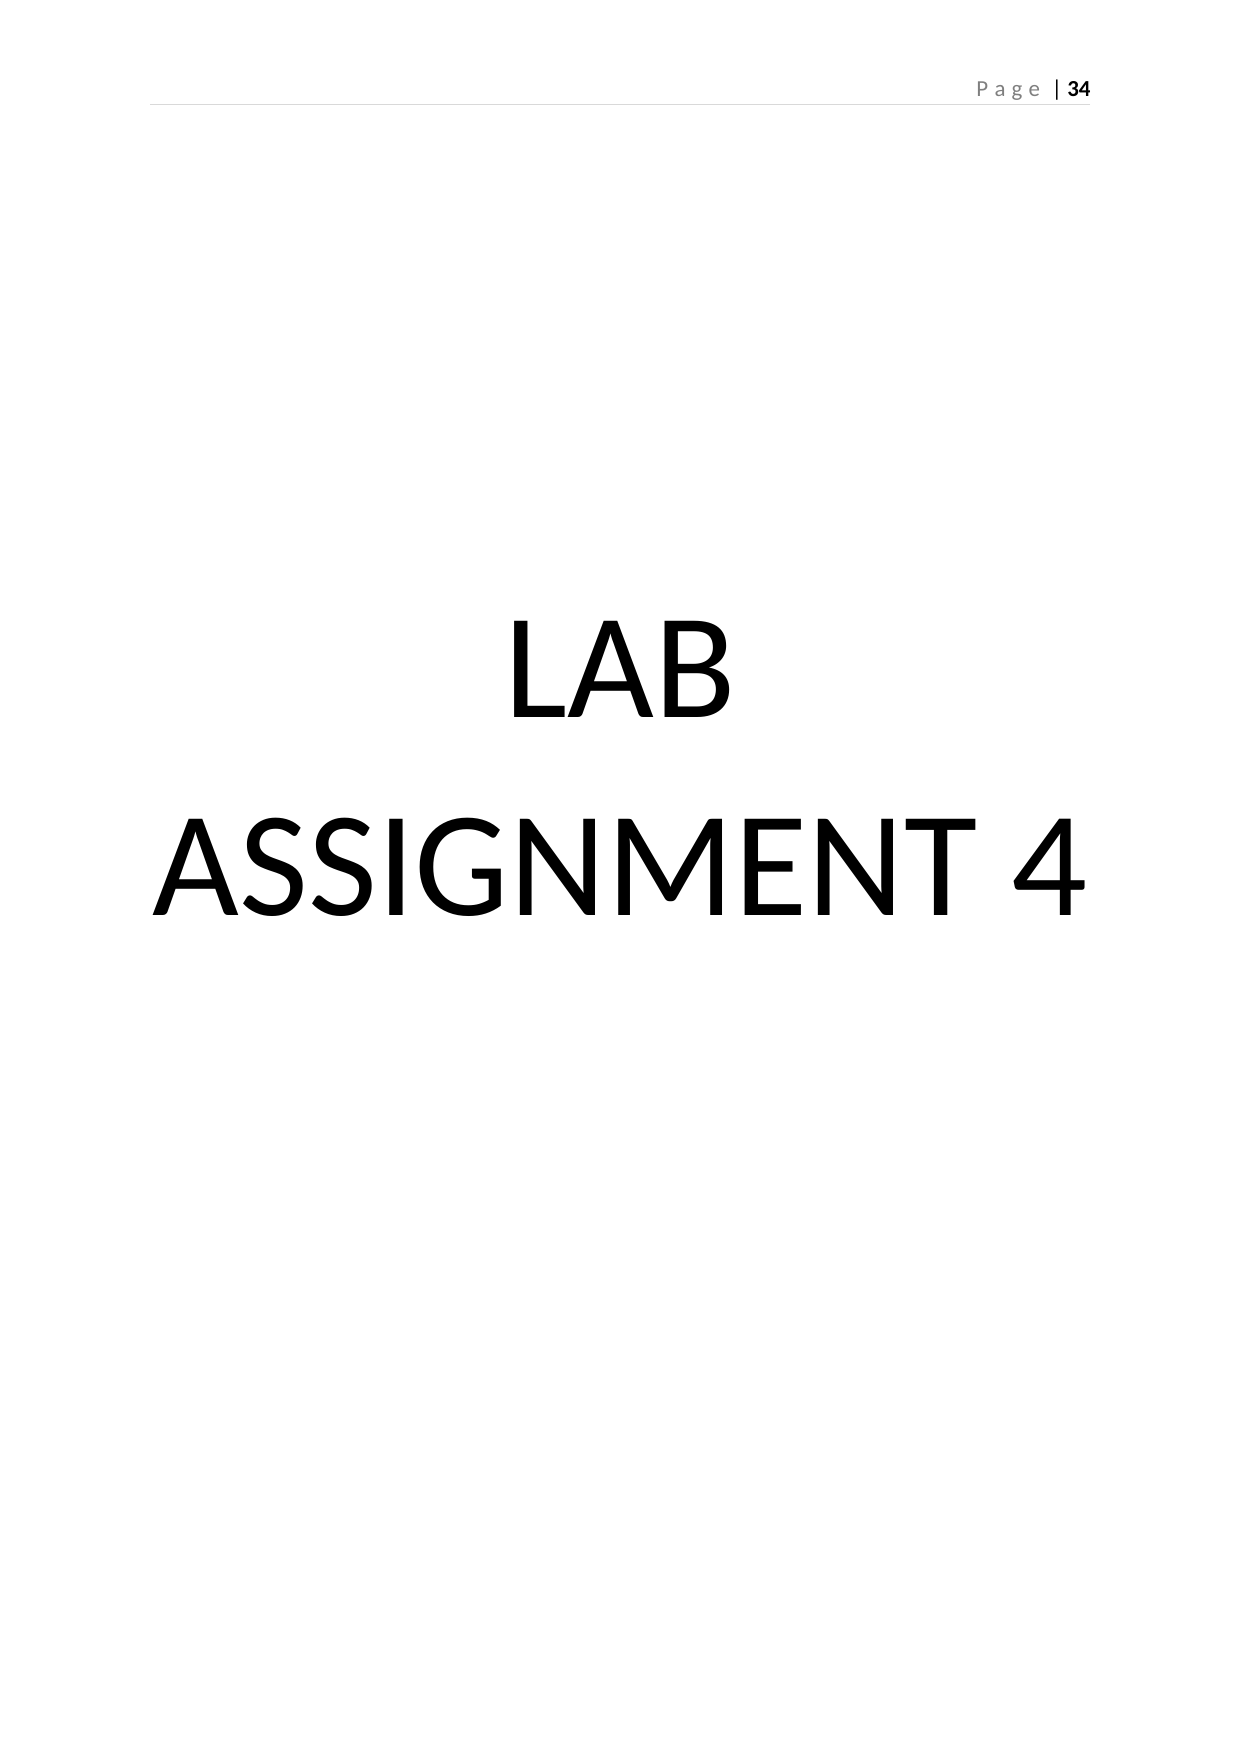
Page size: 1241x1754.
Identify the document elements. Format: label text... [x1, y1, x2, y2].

text LAB ASSIGNMENT 4 [150, 572, 1090, 953]
